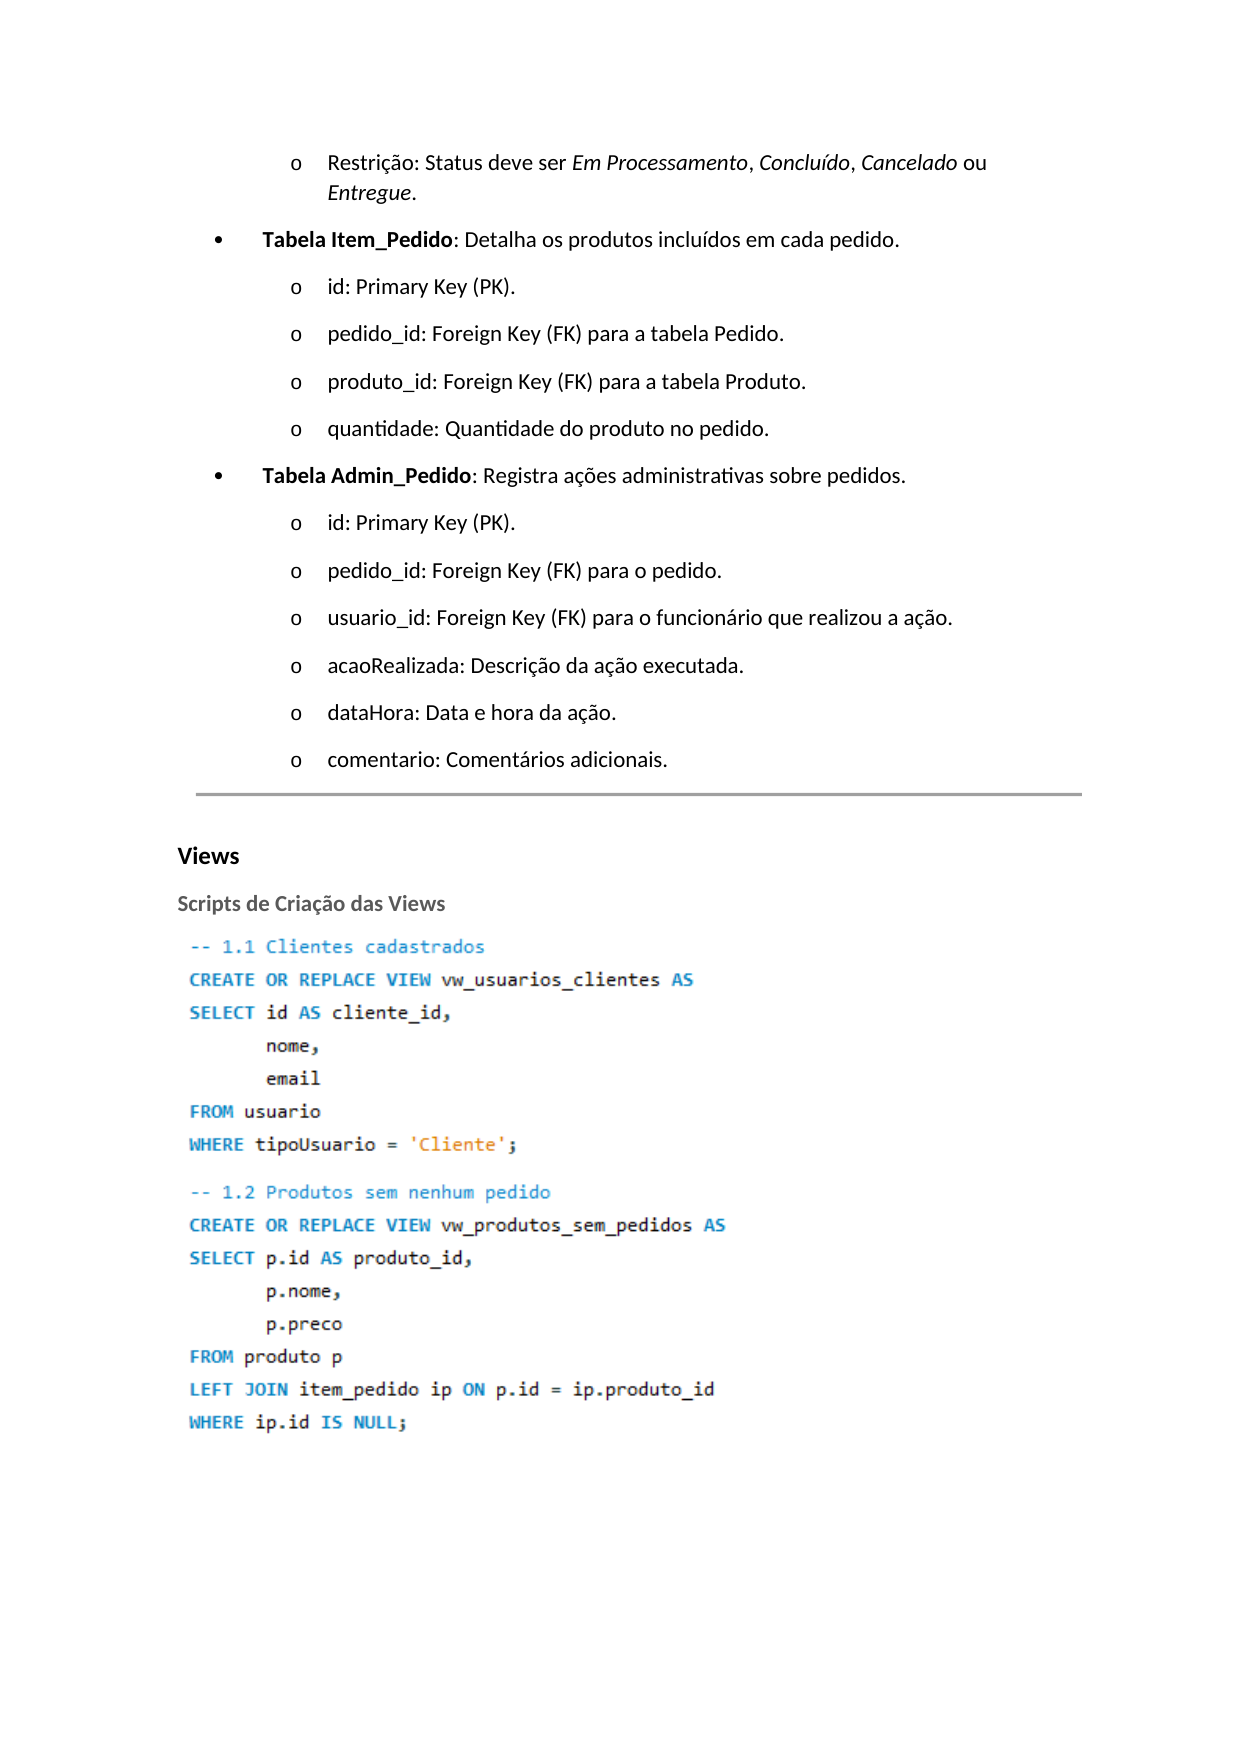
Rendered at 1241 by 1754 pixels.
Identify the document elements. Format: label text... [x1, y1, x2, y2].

list pedido_id: Foreign Key (FK) para a tabela Pedido. [290, 319, 1063, 348]
list comentario: Comentários adicionais. [290, 746, 1063, 774]
list id: Primary Key (PK). [290, 272, 1063, 301]
list Restrição: Status deve ser Em Processamento, Concluído, Cancelado ou Entregue. [290, 148, 1063, 206]
list quantidade: Quantidade do produto no pedido. [290, 414, 1063, 443]
list usuario_id: Foreign Key (FK) para o funcionário que realizou a ação. [290, 603, 1063, 632]
text Views [177, 840, 1063, 870]
list pedido_id: Foreign Key (FK) para o pedido. [290, 556, 1063, 584]
picture [177, 936, 700, 1162]
list id: Primary Key (PK). [290, 508, 1063, 537]
list Tabela Item_Pedido: Detalha os produtos incluídos em cada pedido. [215, 225, 1063, 253]
list Tabela Admin_Pedido: Registra ações administrativas sobre pedidos. [215, 462, 1063, 490]
list acaoRealizada: Descrição da ação executada. [290, 651, 1063, 679]
list dataHora: Data e hora da ação. [290, 698, 1063, 727]
picture [177, 1180, 729, 1435]
list produto_id: Foreign Key (FK) para a tabela Produto. [290, 367, 1063, 395]
text Scripts de Criação das Views [177, 889, 1063, 917]
